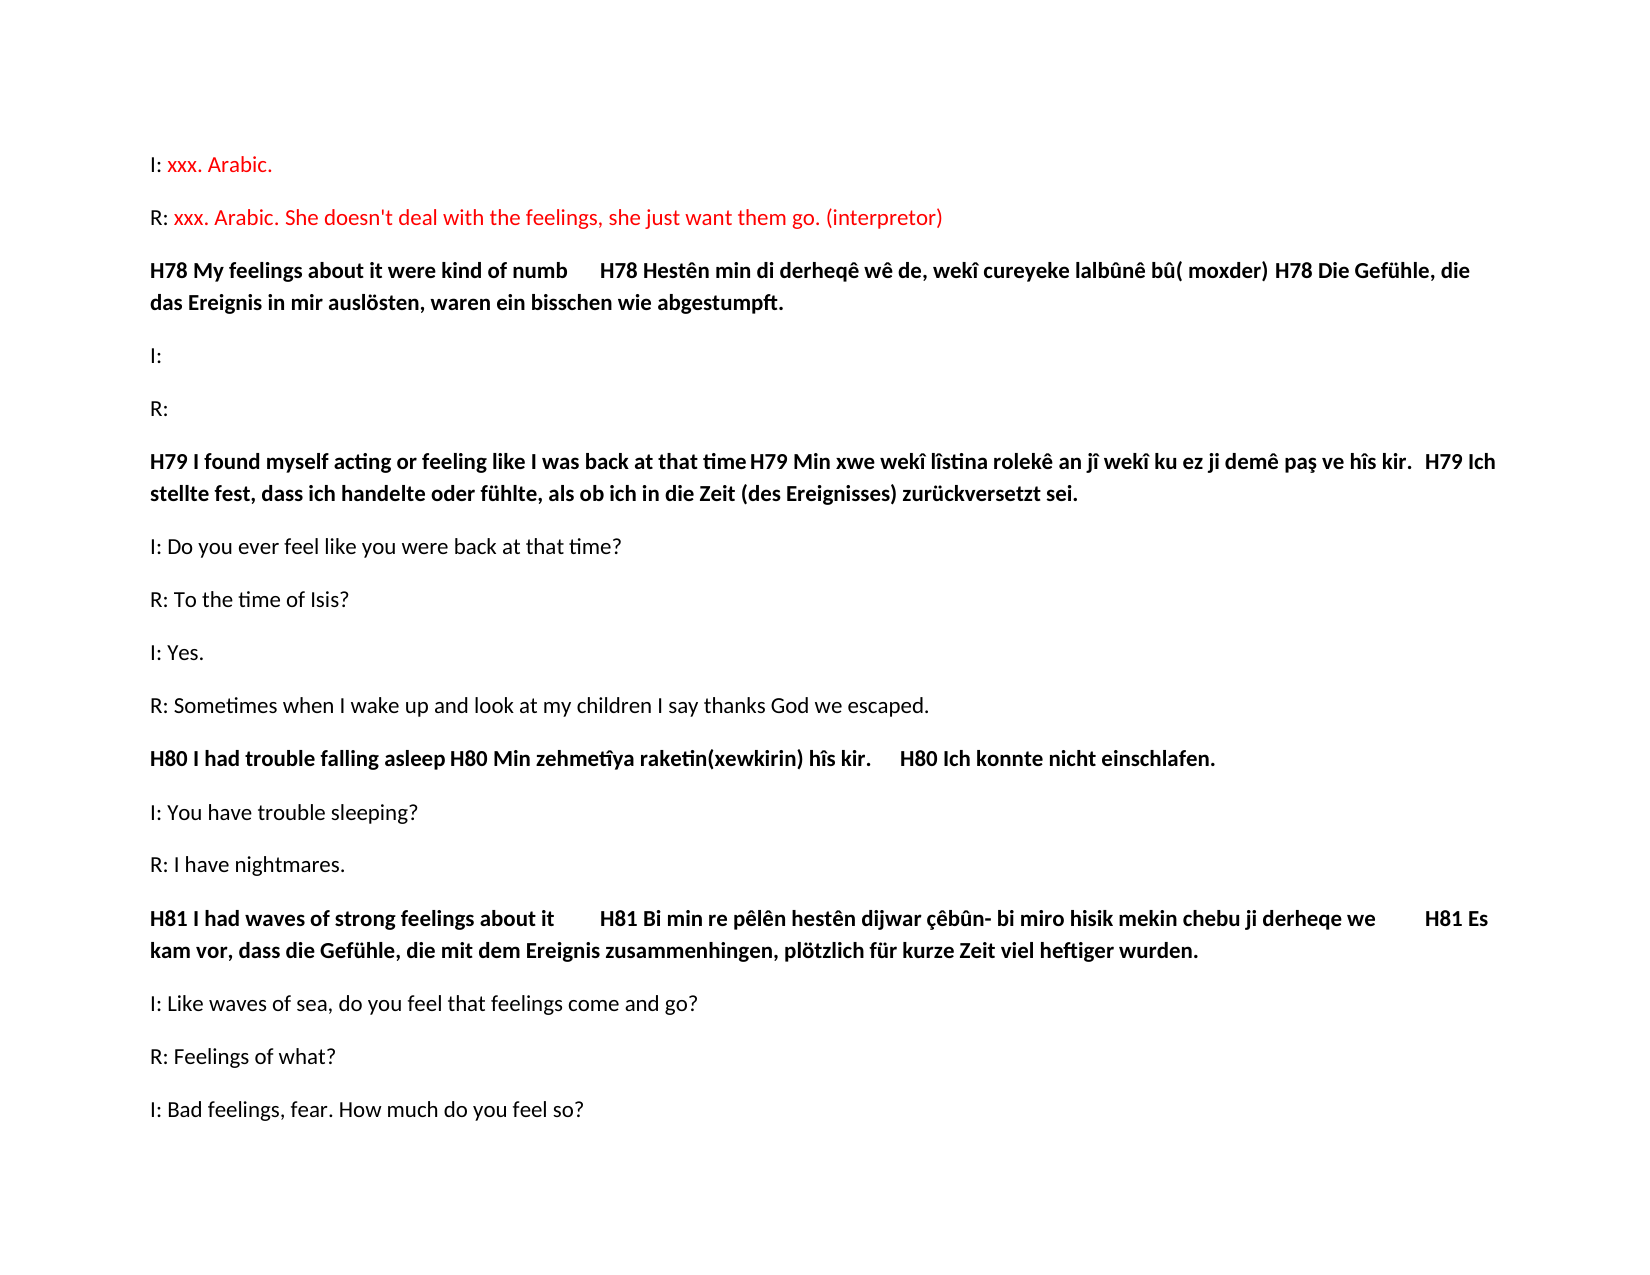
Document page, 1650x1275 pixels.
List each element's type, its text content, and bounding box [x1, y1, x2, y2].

text I: Bad feelings, fear. How much do you feel so? [150, 1095, 1500, 1123]
text I: Yes. [150, 638, 1500, 667]
text I: [150, 341, 1500, 369]
text H80 I had trouble falling asleep H80 Min zehmetîya raketin(xewkirin) hîs kir. H80 Ich konnte nicht einschlafen. [150, 744, 1500, 773]
text I: You have trouble sleeping? [150, 798, 1500, 826]
text H78 My feelings about it were kind of numb H78 Hestên min di derheqê wê de, wekî cureyeke lalbûnê bû( moxder) H78 Die Gefühle, die das Ereignis in mir auslösten, waren ein bisschen wie abgestumpft. [150, 256, 1500, 316]
text I: Do you ever feel like you were back at that time? [150, 532, 1500, 561]
text I: Like waves of sea, do you feel that feelings come and go? [150, 989, 1500, 1017]
text R: xxx. Arabic. She doesn't deal with the feelings, she just want them go. (interpretor) [150, 203, 1500, 231]
text H81 I had waves of strong feelings about it H81 Bi min re pêlên hestên dijwar çêbûn- bi miro hisik mekin chebu ji derheqe we H81 Es kam vor, dass die Gefühle, die mit dem Ereignis zusammenhingen, plötzlich für kurze Zeit viel heftiger wurden. [150, 904, 1500, 964]
text R: I have nightmares. [150, 851, 1500, 879]
text I: xxx. Arabic. [150, 150, 1500, 178]
text H79 I found myself acting or feeling like I was back at that time H79 Min xwe wekî lîstina rolekê an jî wekî ku ez ji demê paş ve hîs kir. H79 Ich stellte fest, dass ich handelte oder fühlte, als ob ich in die Zeit (des Ereignisses) zurückversetzt sei. [150, 447, 1500, 507]
text R: To the time of Isis? [150, 586, 1500, 613]
text R: Sometimes when I wake up and look at my children I say thanks God we escaped. [150, 692, 1500, 719]
text R: Feelings of what? [150, 1042, 1500, 1070]
text R: [150, 394, 1500, 422]
